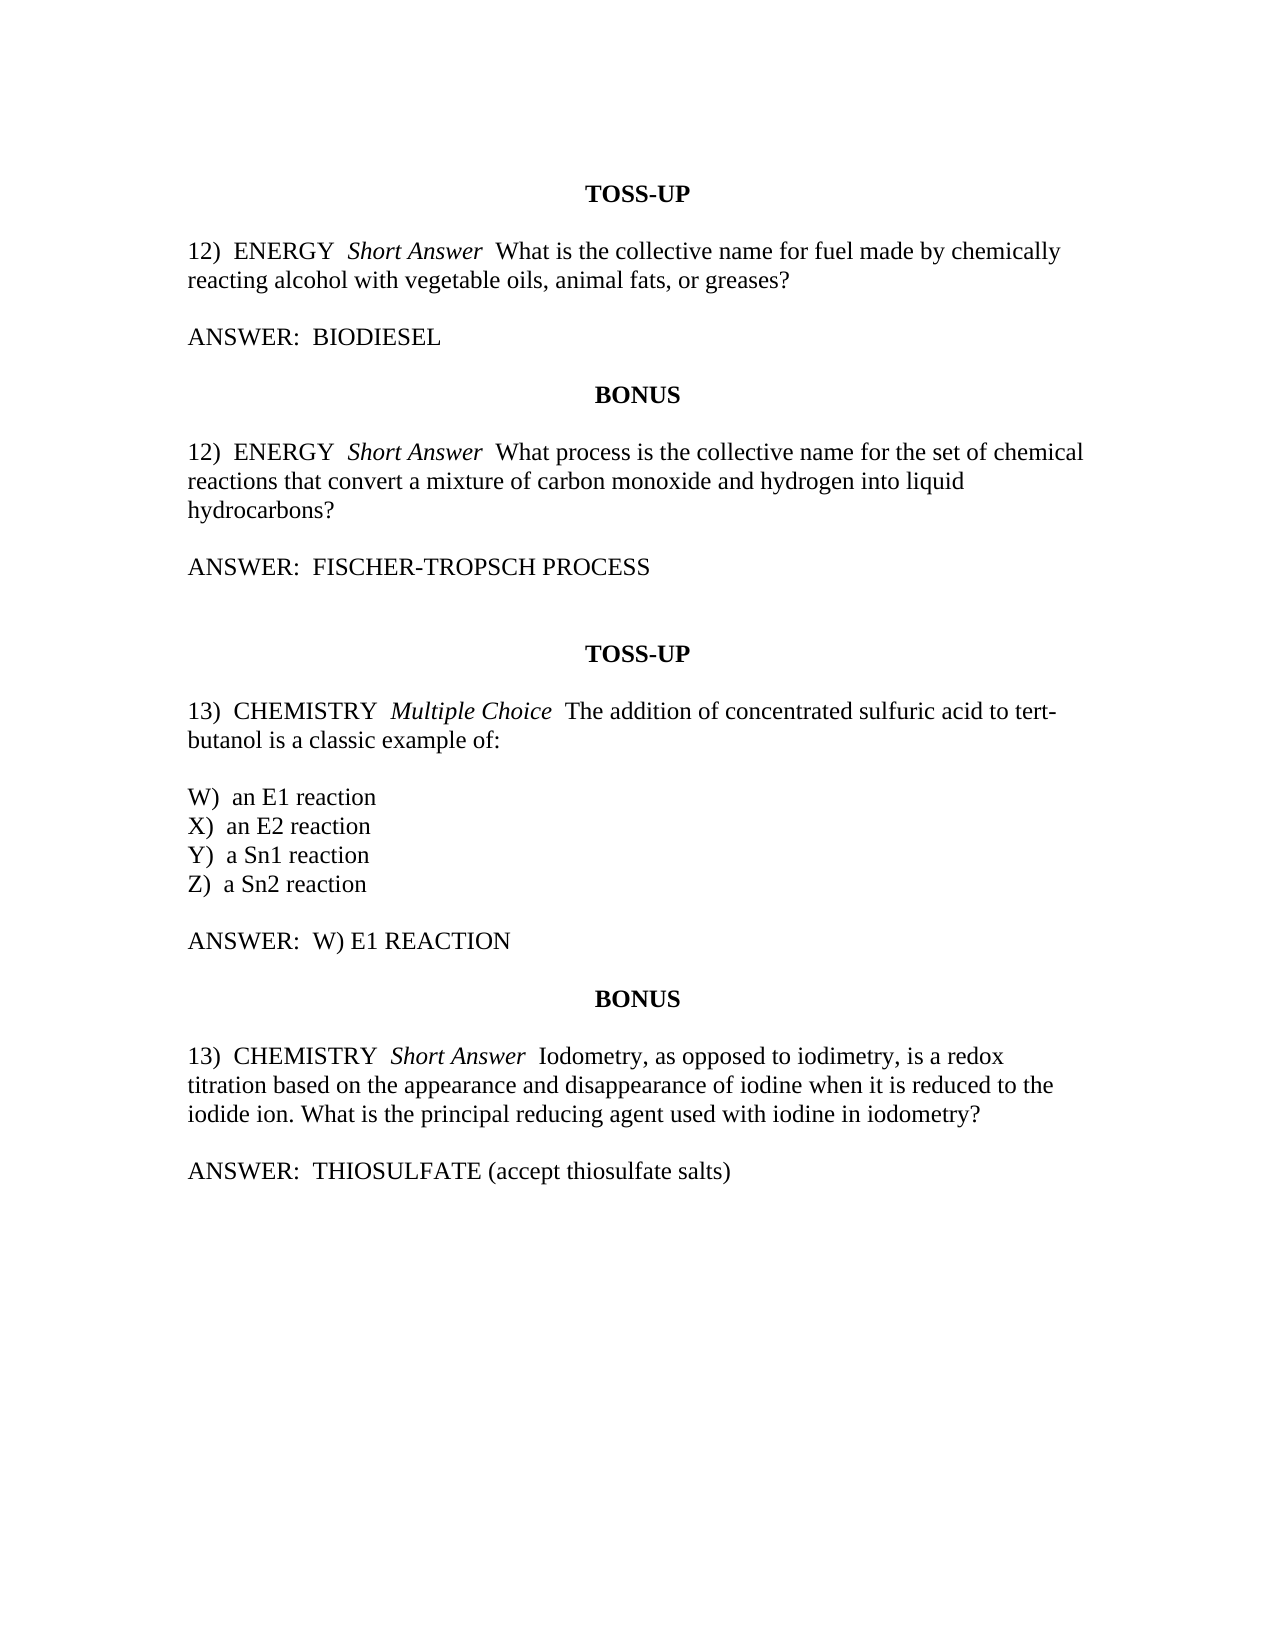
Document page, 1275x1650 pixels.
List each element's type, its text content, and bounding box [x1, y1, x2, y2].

text ANSWER: FISCHER-TROPSCH PROCESS [187, 552, 1087, 581]
text ANSWER: BIODIESEL [187, 322, 1087, 351]
text BONUS [187, 984, 1087, 1012]
text ANSWER: W) E1 REACTION [187, 926, 1087, 955]
text BONUS [187, 380, 1087, 409]
text Z) a Sn2 reaction [187, 869, 1087, 897]
text X) an E2 reaction [187, 811, 1087, 840]
text 12) ENERGY Short Answer What process is the collective name for the set of chemical reactions that convert a mixture of carbon monoxide and hydrogen into liquid hydrocarbons? [187, 437, 1087, 524]
text 12) ENERGY Short Answer What is the collective name for fuel made by chemically reacting alcohol with vegetable oils, animal fats, or greases? [187, 236, 1087, 294]
text TOSS-UP [187, 179, 1087, 207]
text TOSS-UP [187, 639, 1087, 667]
text W) an E1 reaction [187, 782, 1087, 811]
text ANSWER: THIOSULFATE (accept thiosulfate salts) [187, 1156, 1087, 1185]
text Y) a Sn1 reaction [187, 840, 1087, 869]
text 13) CHEMISTRY Short Answer Iodometry, as opposed to iodimetry, is a redox titration based on the appearance and disappearance of iodine when it is reduced to the iodide ion. What is the principal reducing agent used with iodine in iodometry? [187, 1041, 1087, 1127]
text 13) CHEMISTRY Multiple Choice The addition of concentrated sulfuric acid to tert-butanol is a classic example of: [187, 696, 1087, 754]
